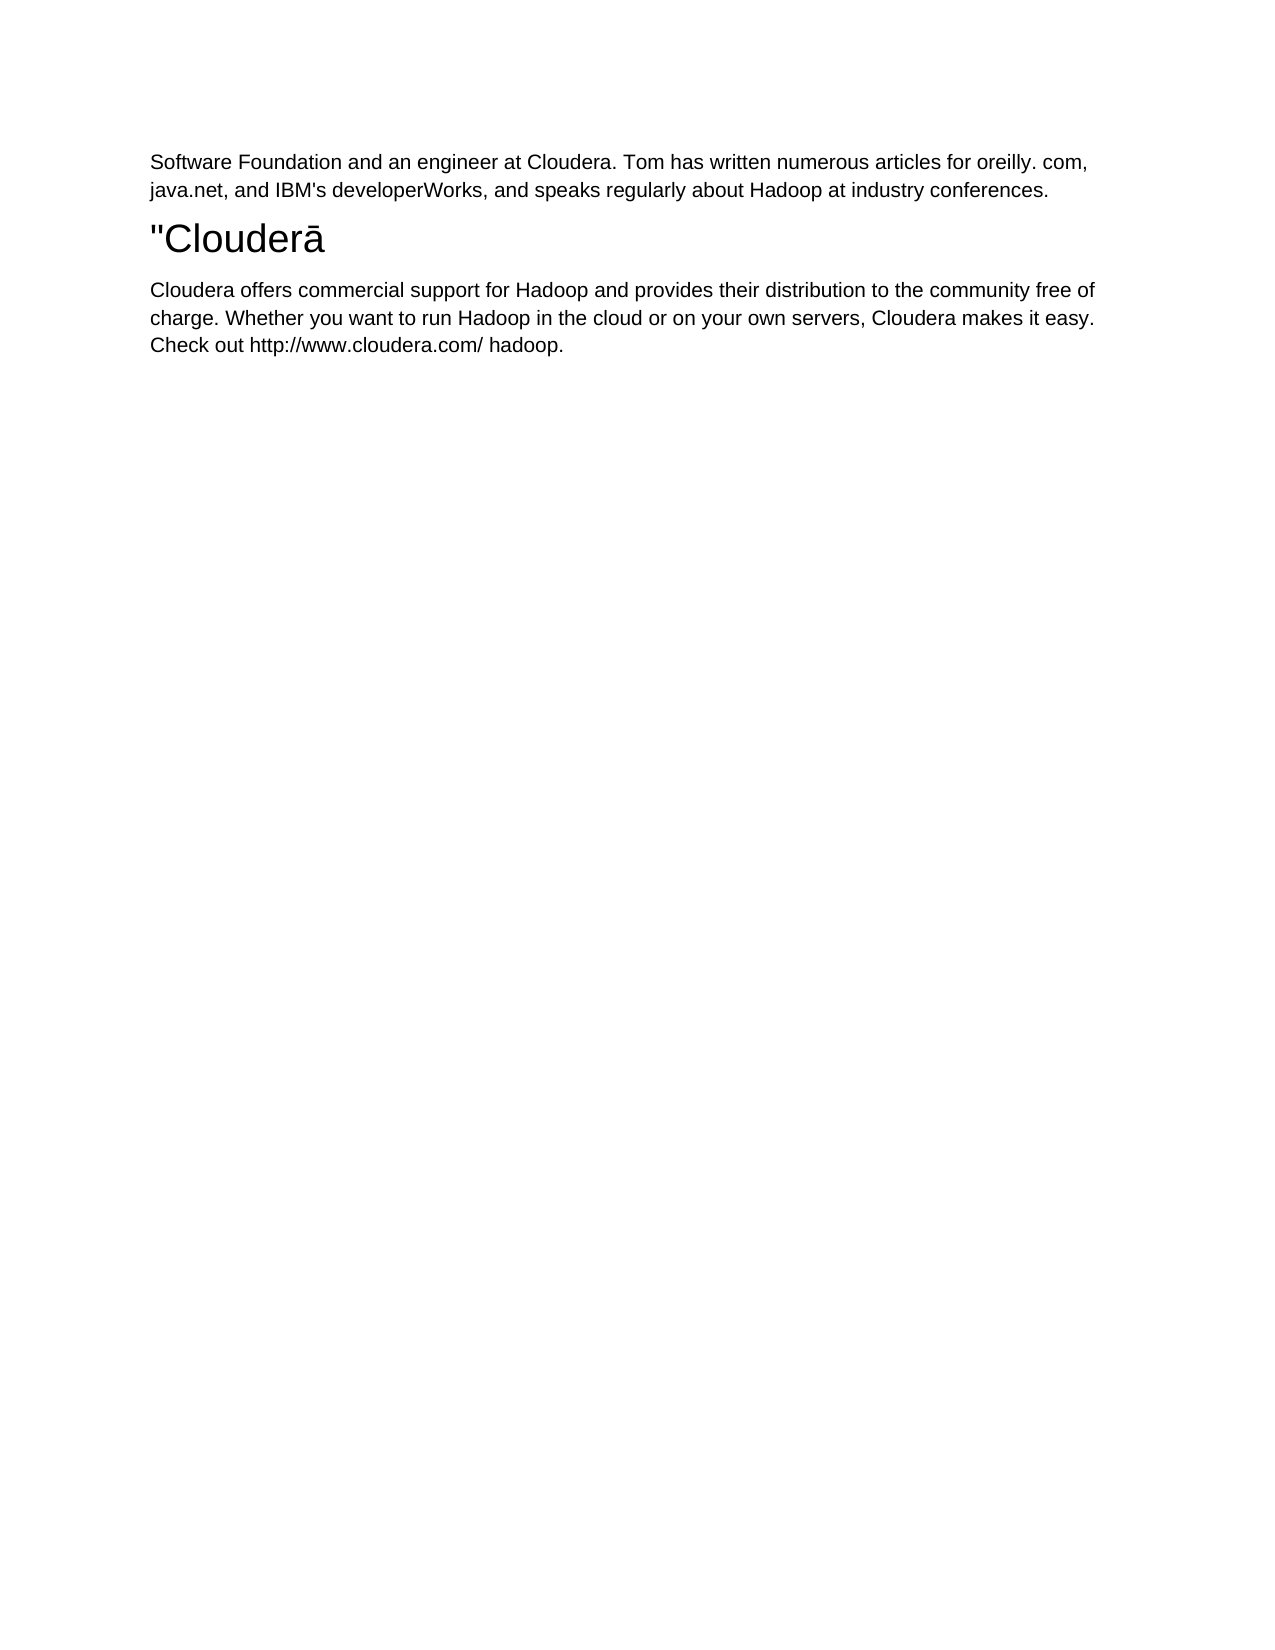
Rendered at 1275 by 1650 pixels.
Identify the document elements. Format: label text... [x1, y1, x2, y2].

text "Clouderā [150, 215, 1125, 261]
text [150, 150, 1125, 201]
text Cloudera offers commercial support for Hadoop and provides their distribution to the community free of charge. Whether you want to run Hadoop in the cloud or on your own servers, Cloudera makes it easy. Check out http://www.cloudera.com/ hadoop. [150, 278, 1125, 357]
